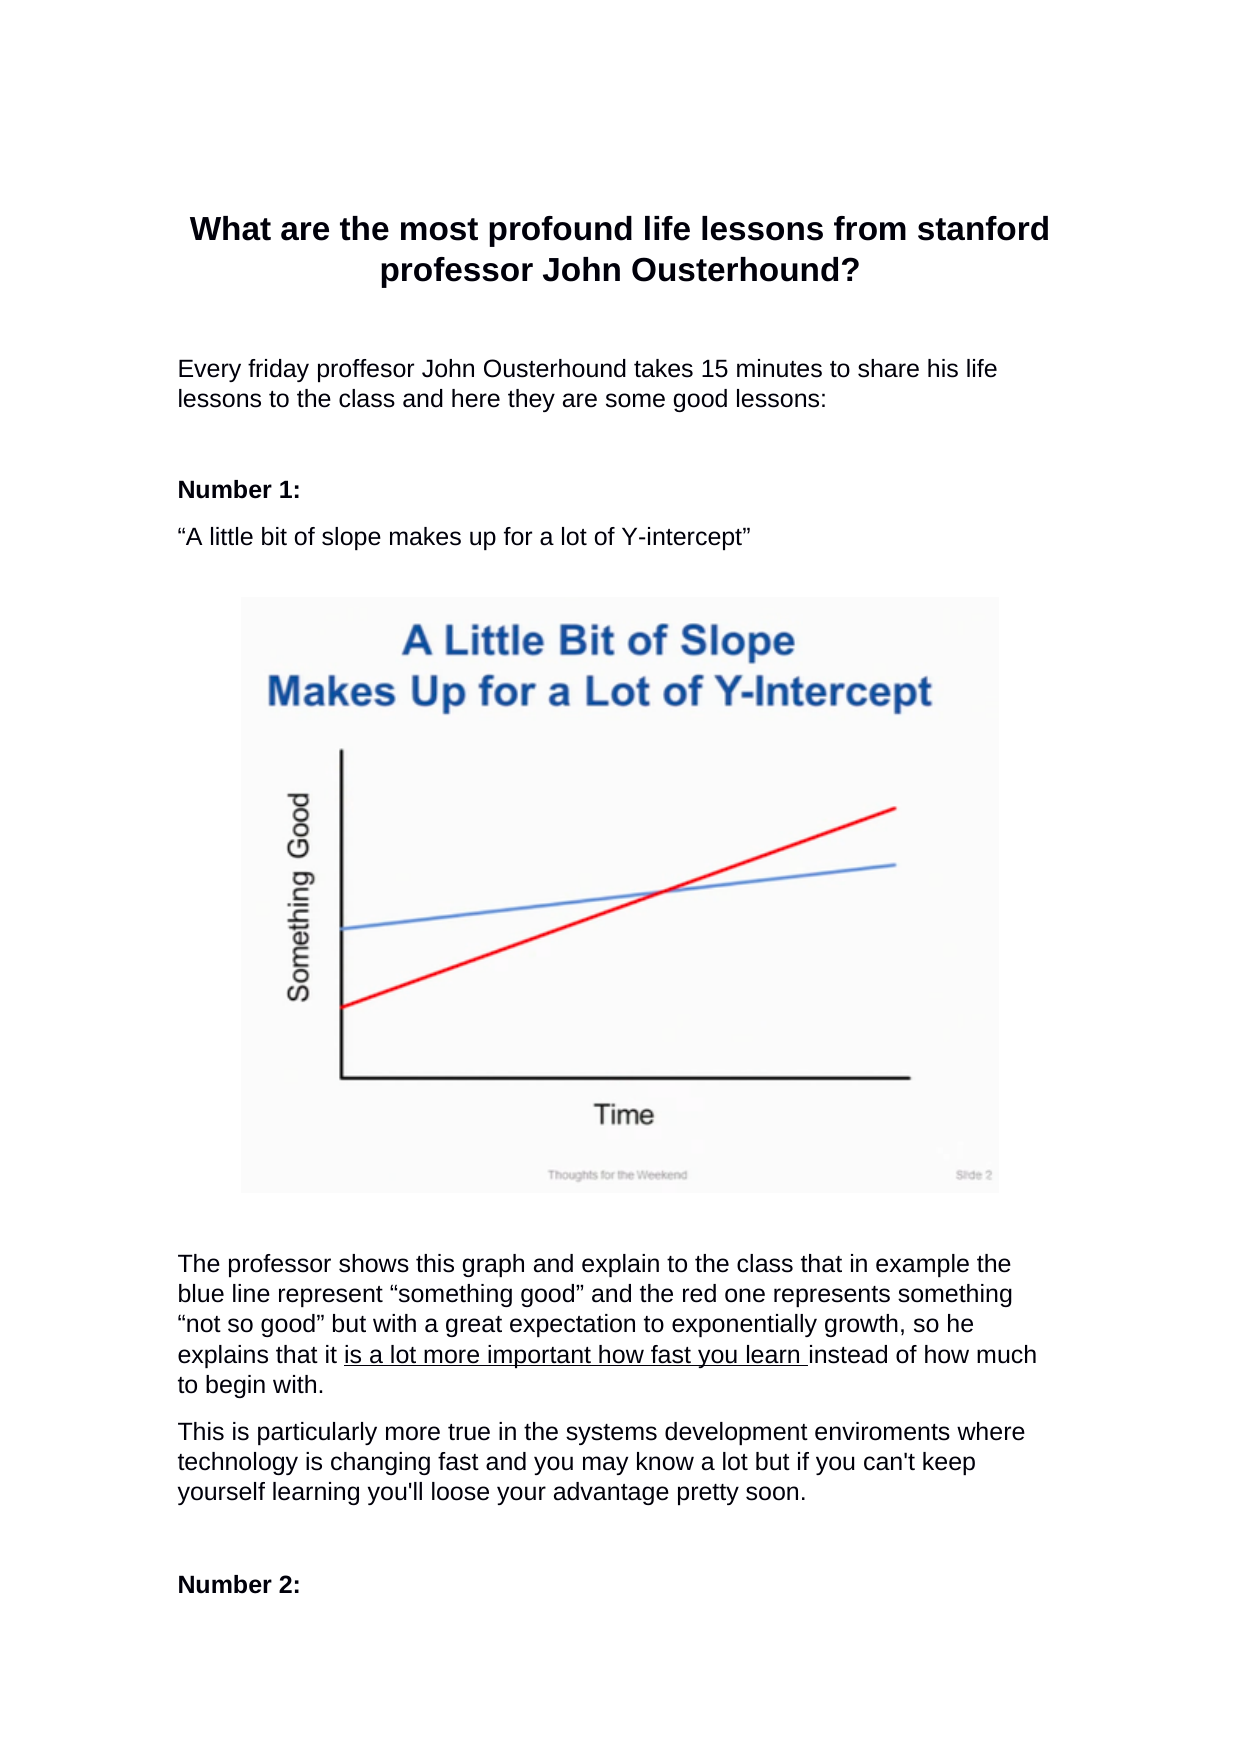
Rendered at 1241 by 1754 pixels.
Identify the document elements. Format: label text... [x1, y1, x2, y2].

text Number 2: [177, 1570, 1063, 1599]
text What are the most profound life lessons from stanford professor John Ousterhound? [177, 209, 1063, 288]
text Every friday proffesor John Ousterhound takes 15 minutes to share his life lessons to the class and here they are some good lessons: [177, 353, 1063, 412]
picture [241, 597, 999, 1193]
text Number 1: [177, 475, 1063, 503]
text “A little bit of slope makes up for a lot of Y-intercept” [177, 521, 1063, 579]
text This is particularly more true in the systems development enviroments where technology is changing fast and you may know a lot but if you can't keep yourself learning you'll loose your advantage pretty soon. [177, 1416, 1063, 1505]
text The professor shows this graph and explain to the class that in example the blue line represent “something good” and the red one represents something “not so good” but with a great expectation to exponentially growth, so he explains that it is a lot more important how fast you learn instead of how much to begin with. [177, 1249, 1063, 1398]
